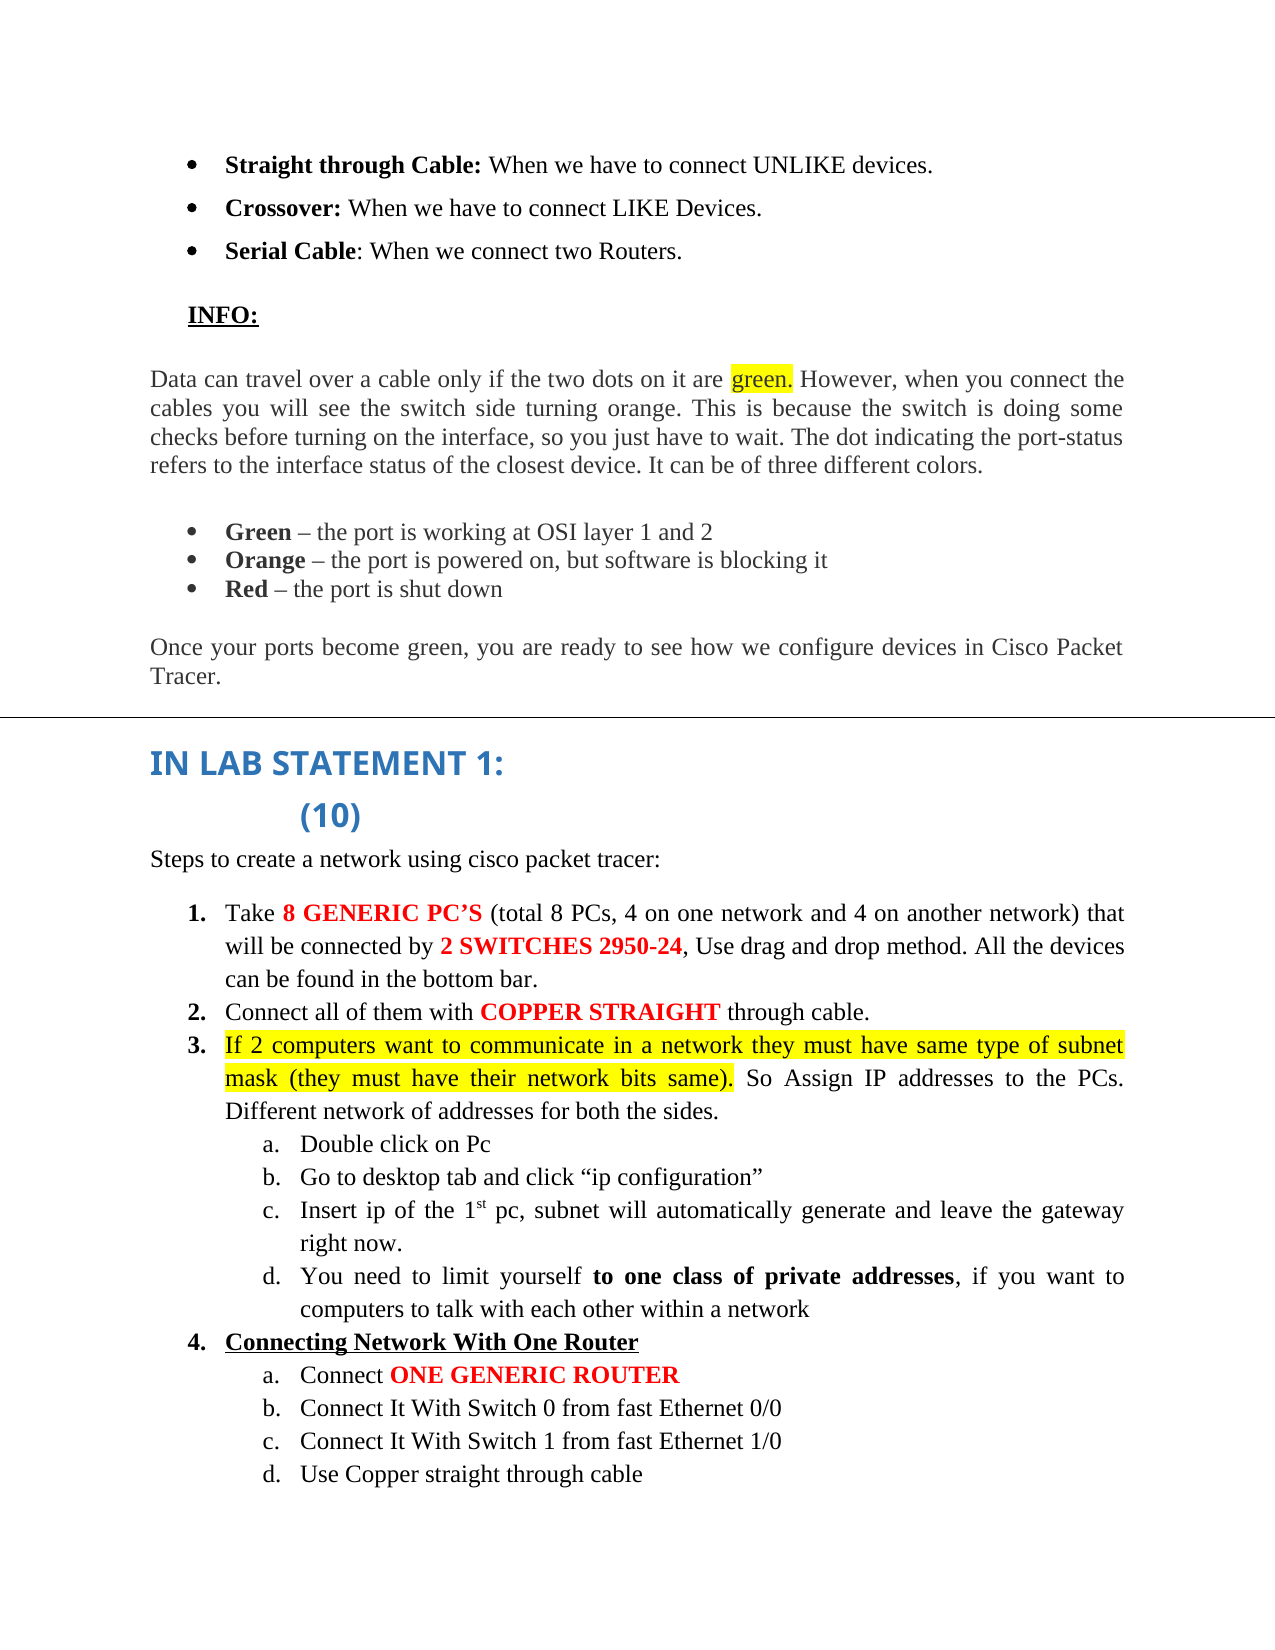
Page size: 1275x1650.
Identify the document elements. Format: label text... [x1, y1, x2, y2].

list Double click on Pc [262, 1129, 1125, 1158]
list Connecting Network With One Router [187, 1327, 1125, 1356]
list Connect all of them with COPPER STRAIGHT through cable. [187, 997, 1125, 1026]
list Connect It With Switch 1 from fast Ethernet 1/0 [262, 1426, 1125, 1455]
list You need to limit yourself to one class of private addresses, if you want to computers to talk with each other within a network [262, 1261, 1125, 1323]
text Data can travel over a cable only if the two dots on it are green. However, when you connect the cables you will see the switch side turning orange. This is because the switch is doing some checks before turning on the interface, so you just have to wait. The dot indicating the port-status refers to the interface status of the closest device. It can be of three different colors. [150, 364, 1125, 479]
list Red – the port is shut down [187, 574, 1125, 603]
list If 2 computers want to communicate in a network they must have same type of subnet mask (they must have their network bits same). So Assign IP addresses to the PCs. Different network of addresses for both the sides. [187, 1030, 1125, 1125]
list Crossover: When we have to connect LIKE Devices. [187, 193, 1125, 222]
list Connect ONE GENERIC ROUTER [262, 1360, 1125, 1389]
list Use Copper straight through cable [262, 1459, 1125, 1488]
list Straight through Cable: When we have to connect UNLIKE devices. [187, 150, 1125, 179]
text Once your ports become green, you are ready to see how we configure devices in Cisco Packet Tracer. [150, 632, 1125, 689]
list Insert ip of the 1st pc, subnet will automatically generate and leave the gateway right now. [262, 1195, 1125, 1257]
list Serial Cable: When we connect two Routers. [187, 236, 1125, 265]
list Orange – the port is powered on, but software is blocking it [187, 545, 1125, 574]
text INFO: [187, 300, 1125, 329]
list Connect It With Switch 0 from fast Ethernet 0/0 [262, 1393, 1125, 1422]
list Take 8 GENERIC PC’S (total 8 PCs, 4 on one network and 4 on another network) that will be connected by 2 SWITCHES 2950-24, Use drag and drop method. All the devices can be found in the bottom bar. [187, 898, 1125, 993]
subtitle IN LAB STATEMENT 1: (10) [150, 739, 1125, 837]
list Green – the port is working at OSI layer 1 and 2 [187, 517, 1125, 545]
text Steps to create a network using cisco packet tracer: [150, 844, 1125, 873]
list Go to desktop tab and click “ip configuration” [262, 1162, 1125, 1191]
